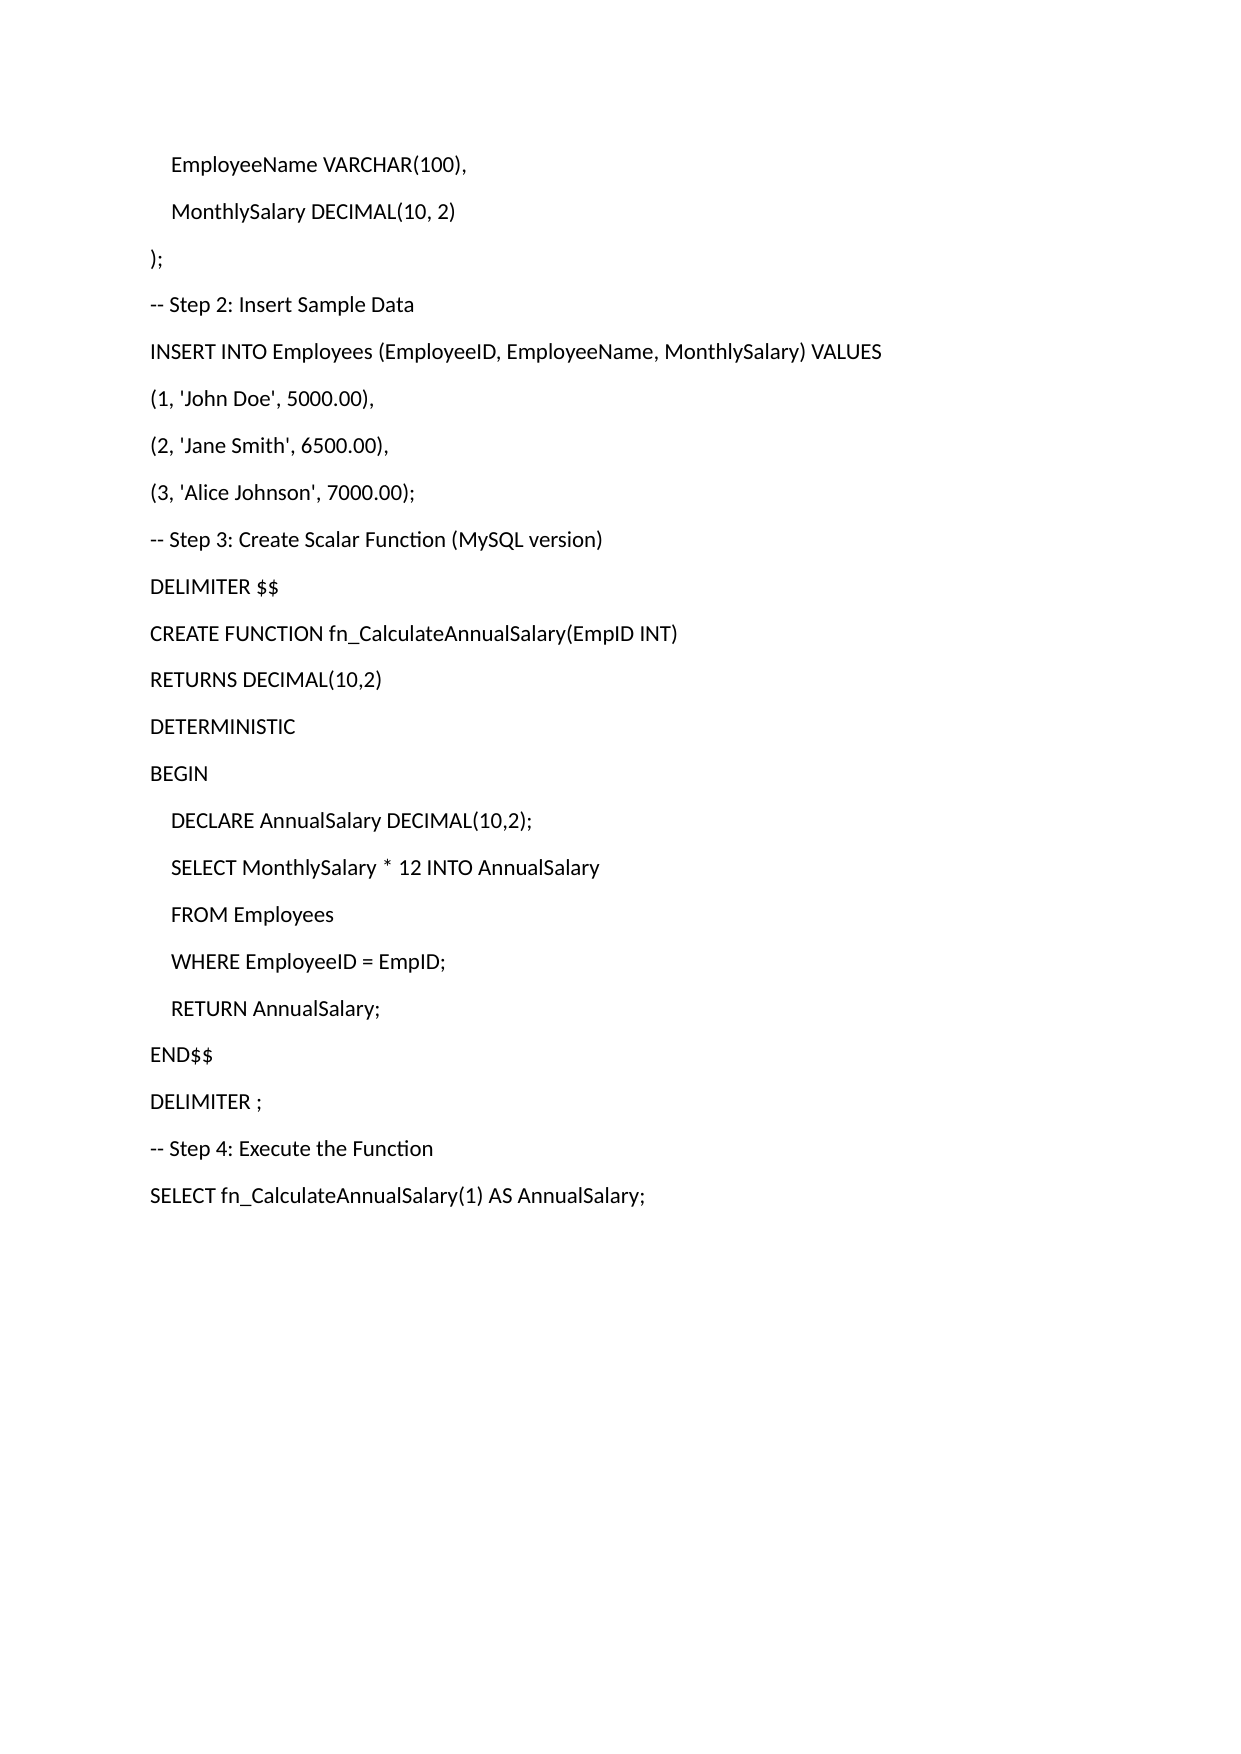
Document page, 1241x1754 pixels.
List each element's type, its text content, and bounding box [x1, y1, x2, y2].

text -- Step 4: Execute the Function [150, 1134, 1090, 1162]
text END$$ [150, 1041, 1090, 1069]
text DELIMITER $$ [150, 572, 1090, 600]
text (3, 'Alice Johnson', 7000.00); [150, 478, 1090, 506]
text RETURN AnnualSalary; [150, 994, 1090, 1022]
text FROM Employees [150, 900, 1090, 928]
text SELECT MonthlySalary * 12 INTO AnnualSalary [150, 853, 1090, 881]
text BEGIN [150, 759, 1090, 787]
text DETERMINISTIC [150, 712, 1090, 741]
text -- Step 2: Insert Sample Data [150, 291, 1090, 319]
text (2, 'Jane Smith', 6500.00), [150, 431, 1090, 459]
text INSERT INTO Employees (EmployeeID, EmployeeName, MonthlySalary) VALUES [150, 337, 1090, 366]
text CREATE FUNCTION fn_CalculateAnnualSalary(EmpID INT) [150, 619, 1090, 647]
text RETURNS DECIMAL(10,2) [150, 666, 1090, 694]
text (1, 'John Doe', 5000.00), [150, 384, 1090, 412]
text ); [150, 244, 1090, 272]
text WHERE EmployeeID = EmpID; [150, 947, 1090, 975]
text SELECT fn_CalculateAnnualSalary(1) AS AnnualSalary; [150, 1181, 1090, 1209]
text DELIMITER ; [150, 1087, 1090, 1116]
text -- Step 3: Create Scalar Function (MySQL version) [150, 525, 1090, 553]
text EmployeeName VARCHAR(100), [150, 150, 1090, 178]
text DECLARE AnnualSalary DECIMAL(10,2); [150, 806, 1090, 834]
text MonthlySalary DECIMAL(10, 2) [150, 197, 1090, 225]
